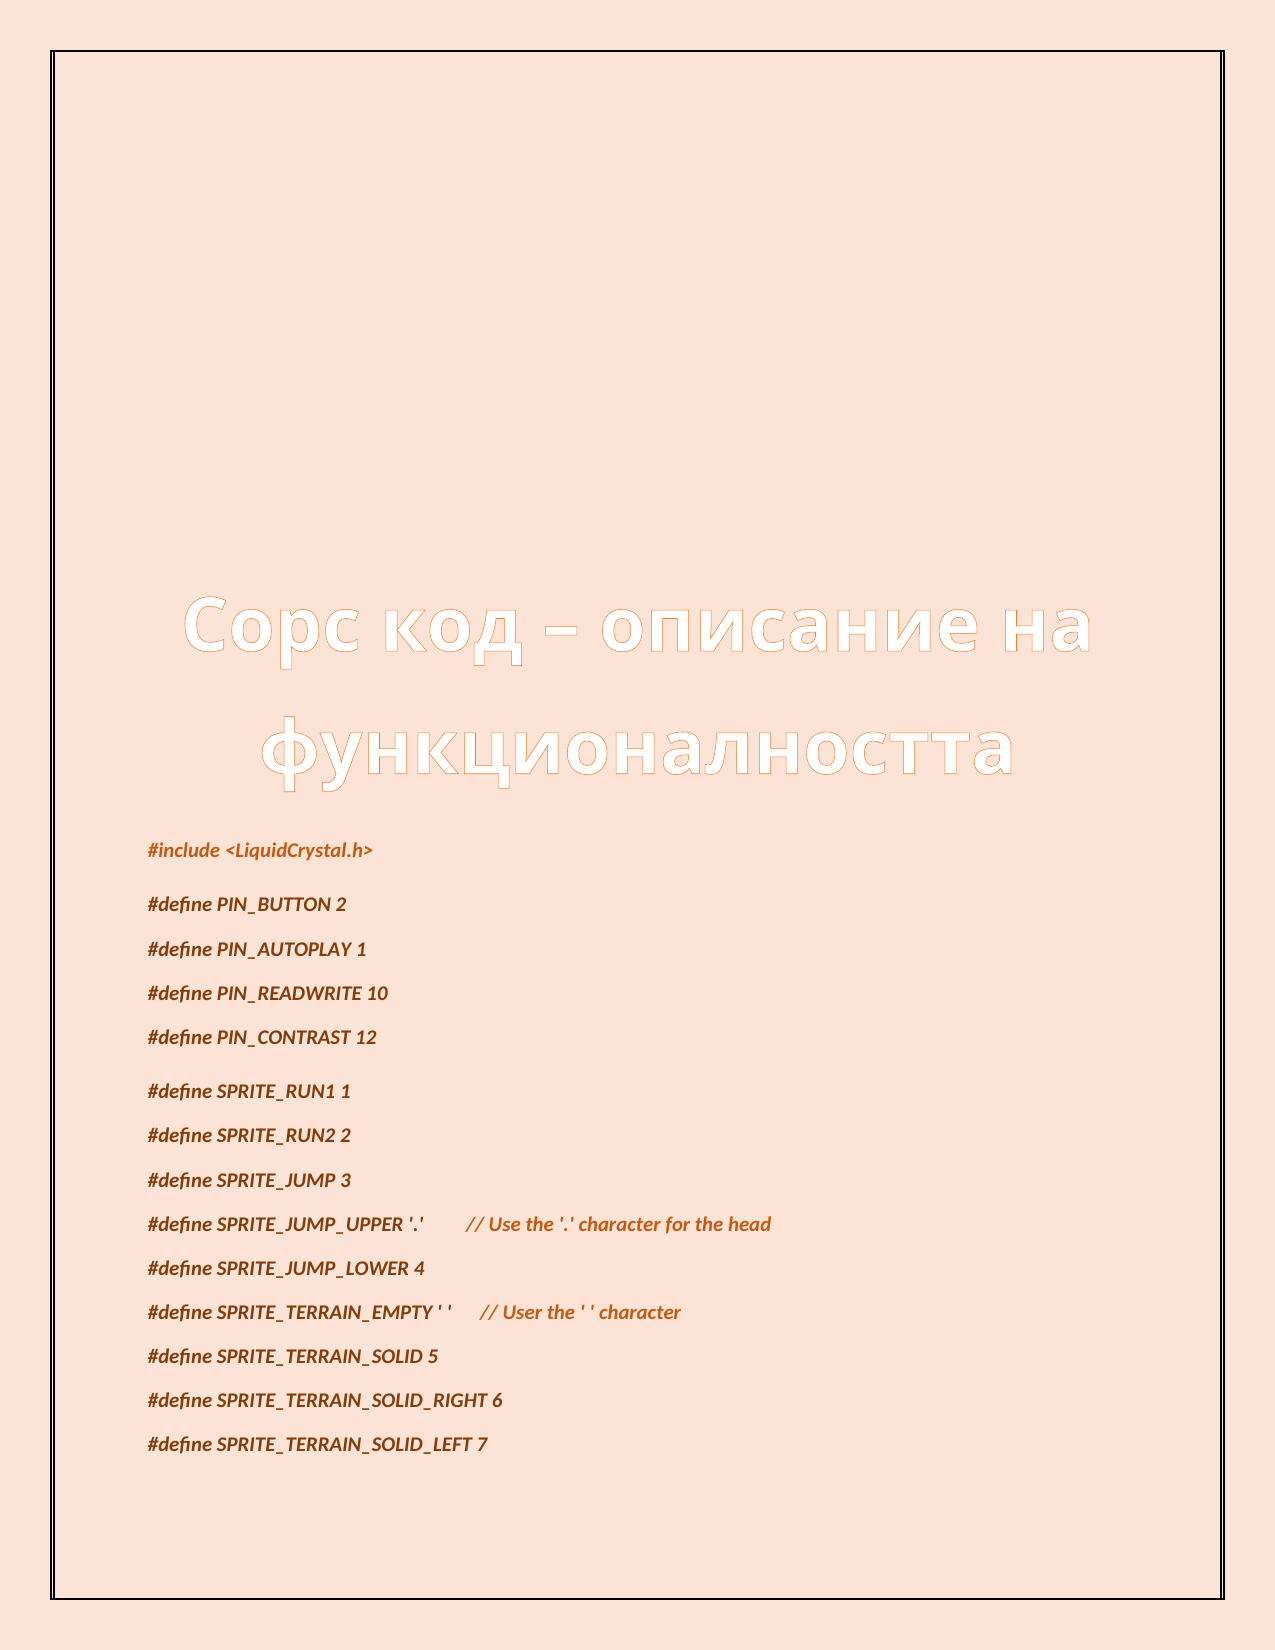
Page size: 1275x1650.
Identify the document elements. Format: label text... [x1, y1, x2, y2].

text #define PIN_READWRITE 10 [148, 980, 1127, 1005]
text #define SPRITE_TERRAIN_SOLID_LEFT 7 [148, 1431, 1127, 1457]
text #define PIN_BUTTON 2 [148, 892, 1127, 917]
text #define SPRITE_JUMP_LOWER 4 [148, 1255, 1127, 1280]
text #define SPRITE_TERRAIN_SOLID_RIGHT 6 [148, 1387, 1127, 1412]
text #define PIN_CONTRAST 12 [148, 1024, 1127, 1049]
text #define SPRITE_JUMP_UPPER '.' // Use the '.' character for the head [148, 1211, 1127, 1236]
text #define SPRITE_RUN2 2 [148, 1123, 1127, 1148]
text #define SPRITE_RUN1 1 [148, 1079, 1127, 1104]
text Сорс код – описание на функционалността [148, 571, 1127, 796]
text #define PIN_AUTOPLAY 1 [148, 936, 1127, 961]
text #define SPRITE_TERRAIN_EMPTY ' ' // User the ' ' character [148, 1299, 1127, 1324]
text #include <LiquidCrystal.h> [148, 837, 1127, 862]
text #define SPRITE_JUMP 3 [148, 1167, 1127, 1192]
text #define SPRITE_TERRAIN_SOLID 5 [148, 1343, 1127, 1368]
